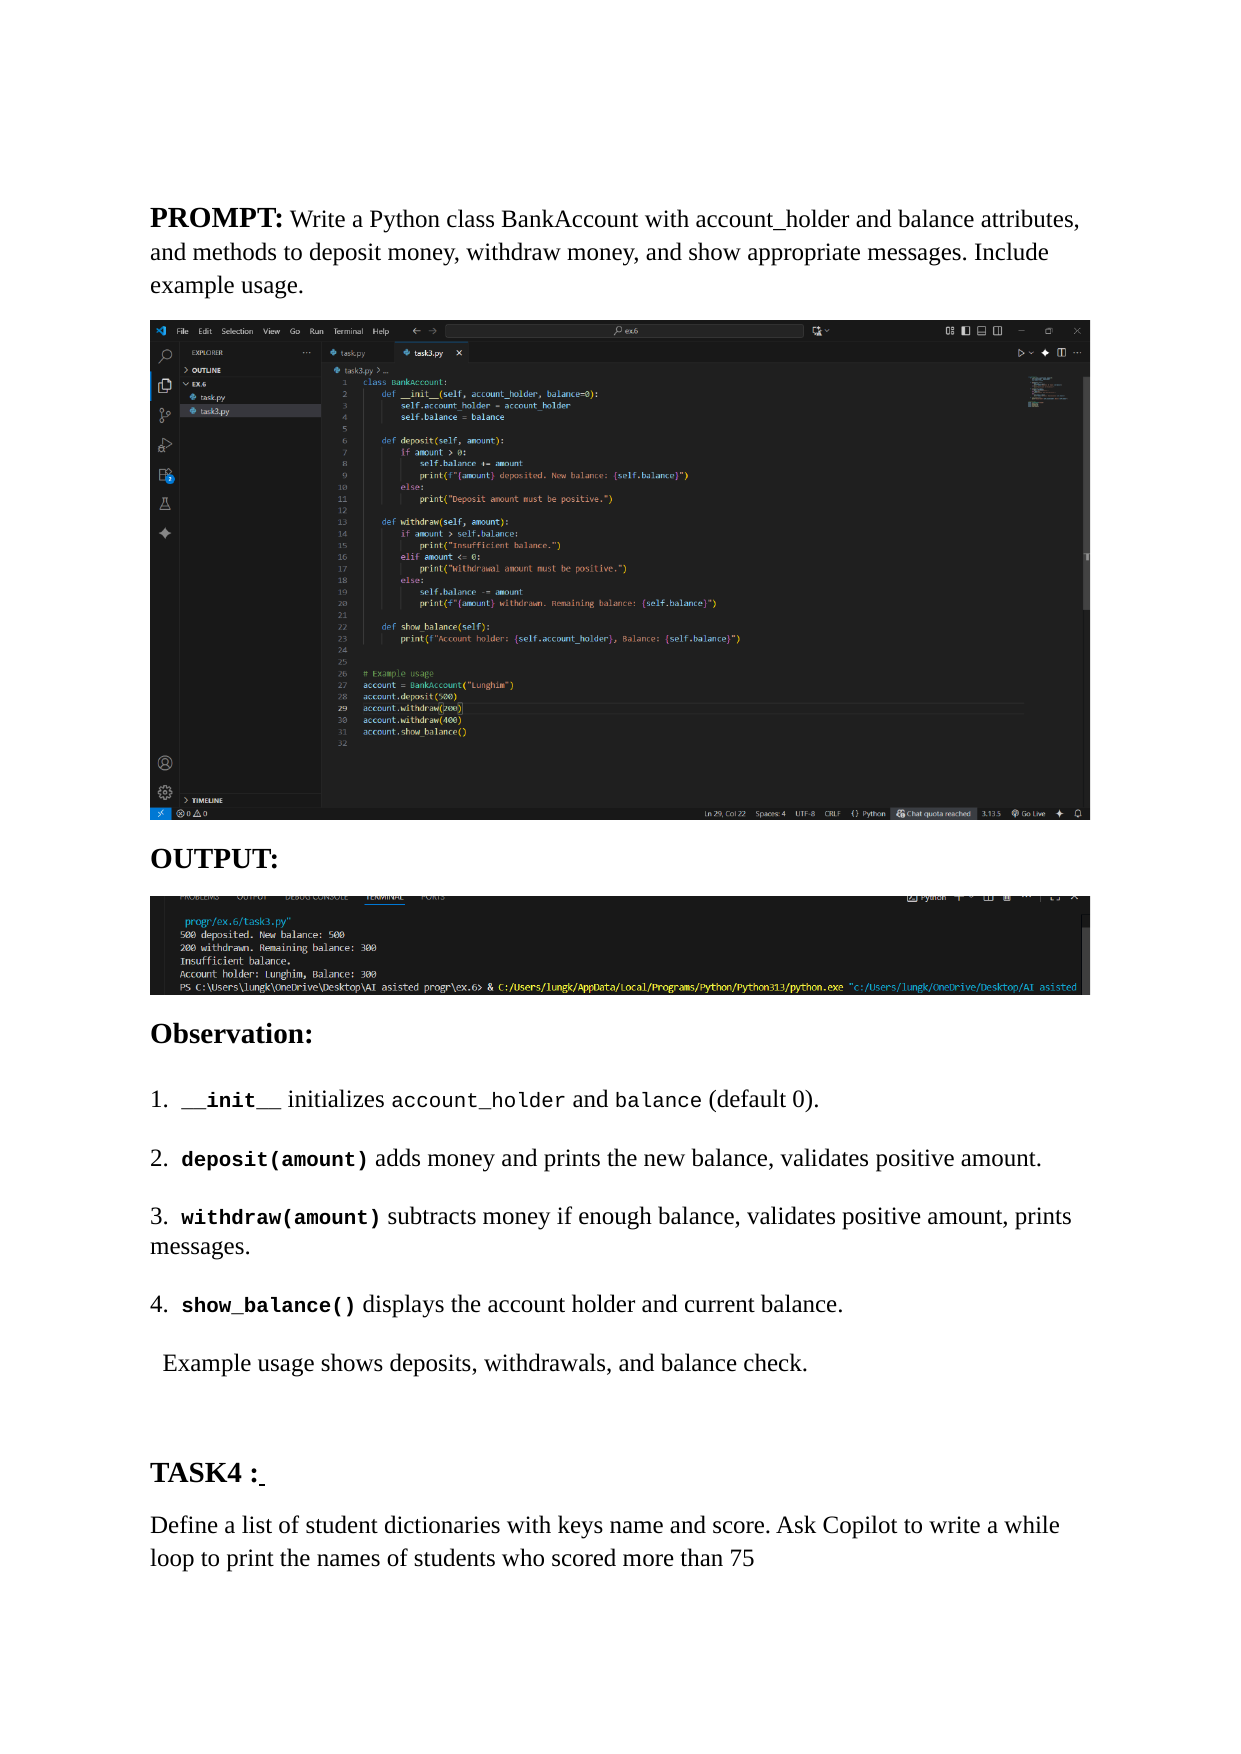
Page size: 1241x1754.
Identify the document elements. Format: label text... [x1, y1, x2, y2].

text 2. deposit(amount) adds money and prints the new balance, validates positive amount. [150, 1143, 1090, 1172]
picture [150, 320, 1091, 820]
text PROMPT: Write a Python class BankAccount with account_holder and balance attributes, and methods to deposit money, withdraw money, and show appropriate messages. Include example usage. [150, 200, 1090, 299]
text 4. show_balance() displays the account holder and current balance. [150, 1289, 1090, 1318]
text Define a list of student dictionaries with keys name and score. Ask Copilot to write a while loop to print the names of students who scored more than 75 [150, 1510, 1090, 1572]
text Observation: [150, 1016, 1090, 1050]
text TASK4 : [150, 1455, 1090, 1489]
text OUTPUT: [150, 841, 1090, 874]
text 3. withdraw(amount) subtracts money if enough balance, validates positive amount, prints messages. [150, 1201, 1090, 1260]
text Example usage shows deposits, withdrawals, and balance check. [150, 1348, 1090, 1376]
picture [150, 896, 1091, 995]
text 1. __init__ initializes account_holder and balance (default 0). [150, 1084, 1090, 1113]
